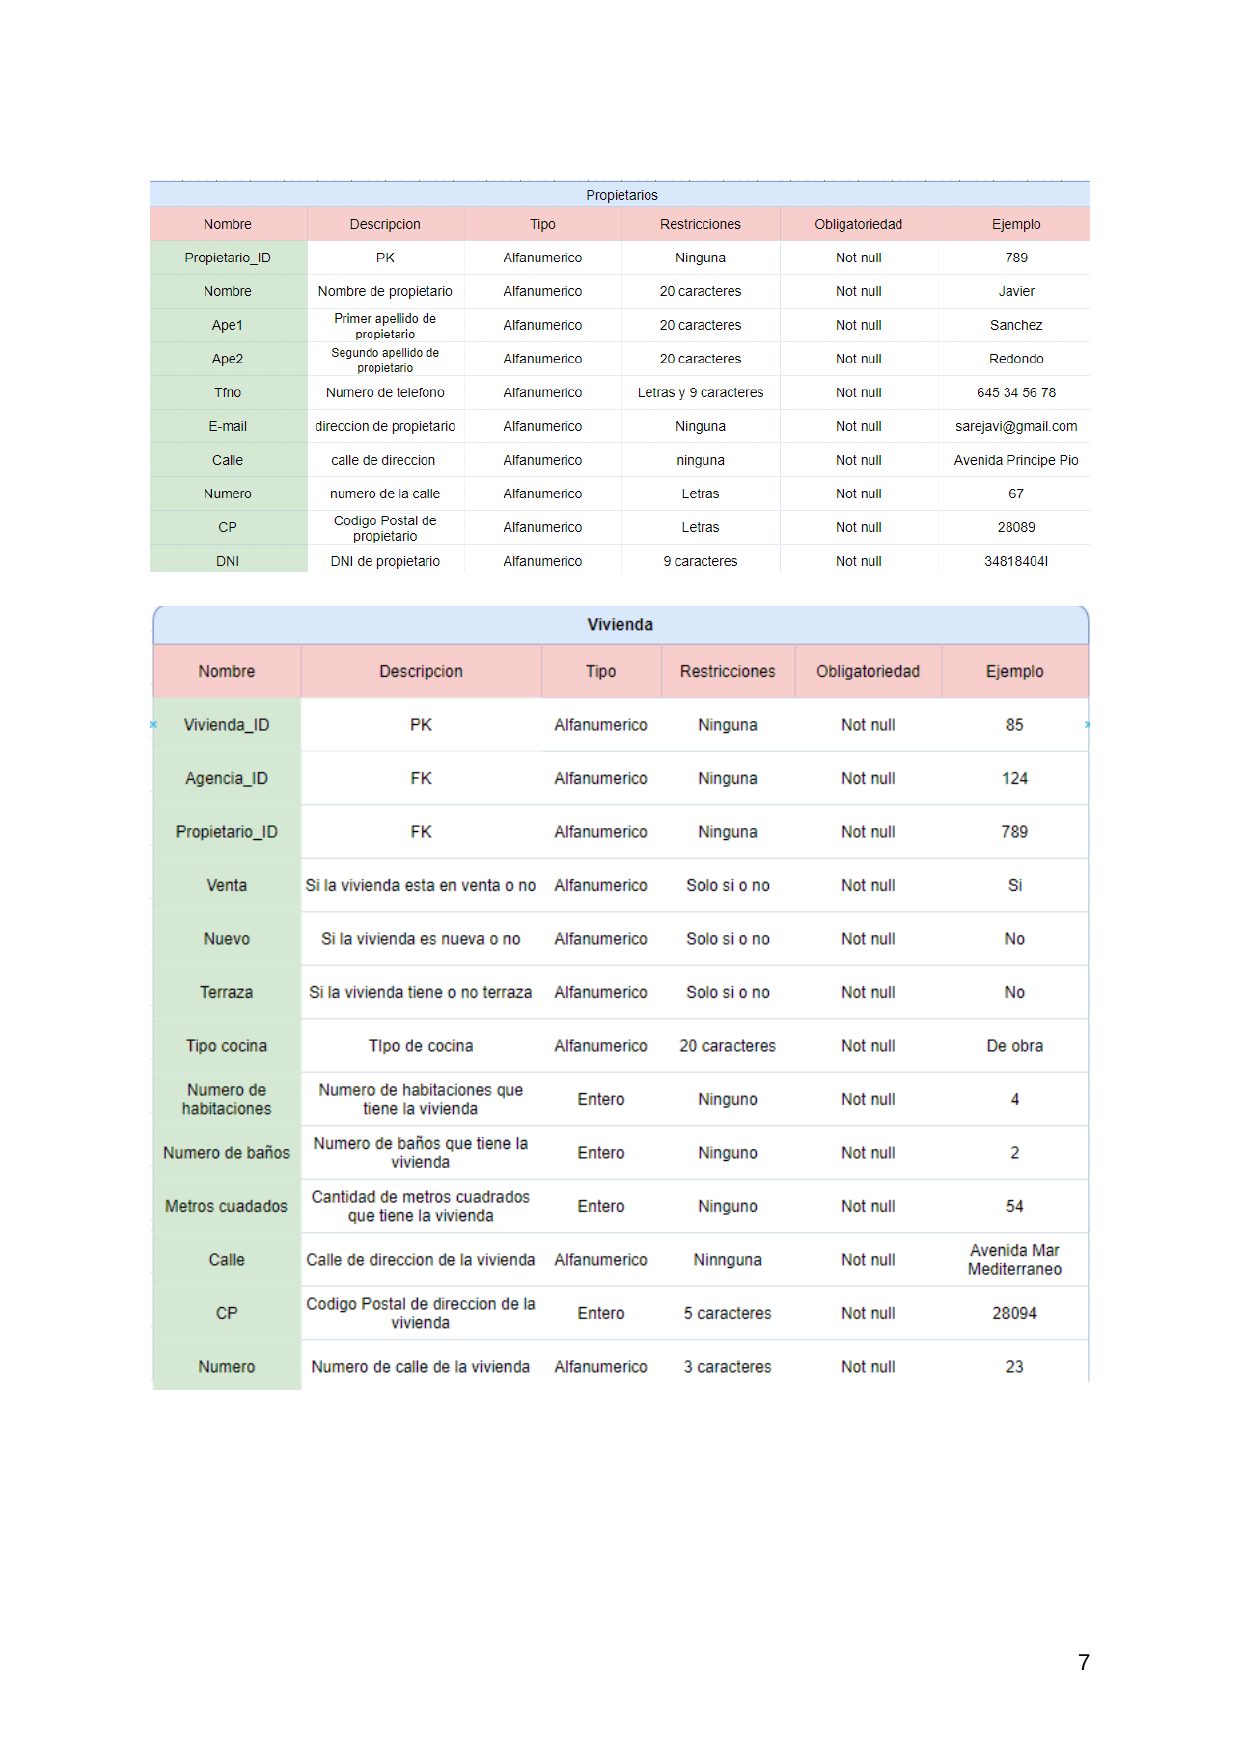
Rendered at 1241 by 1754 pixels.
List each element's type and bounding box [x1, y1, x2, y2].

picture [150, 606, 1091, 1390]
picture [150, 180, 1091, 572]
